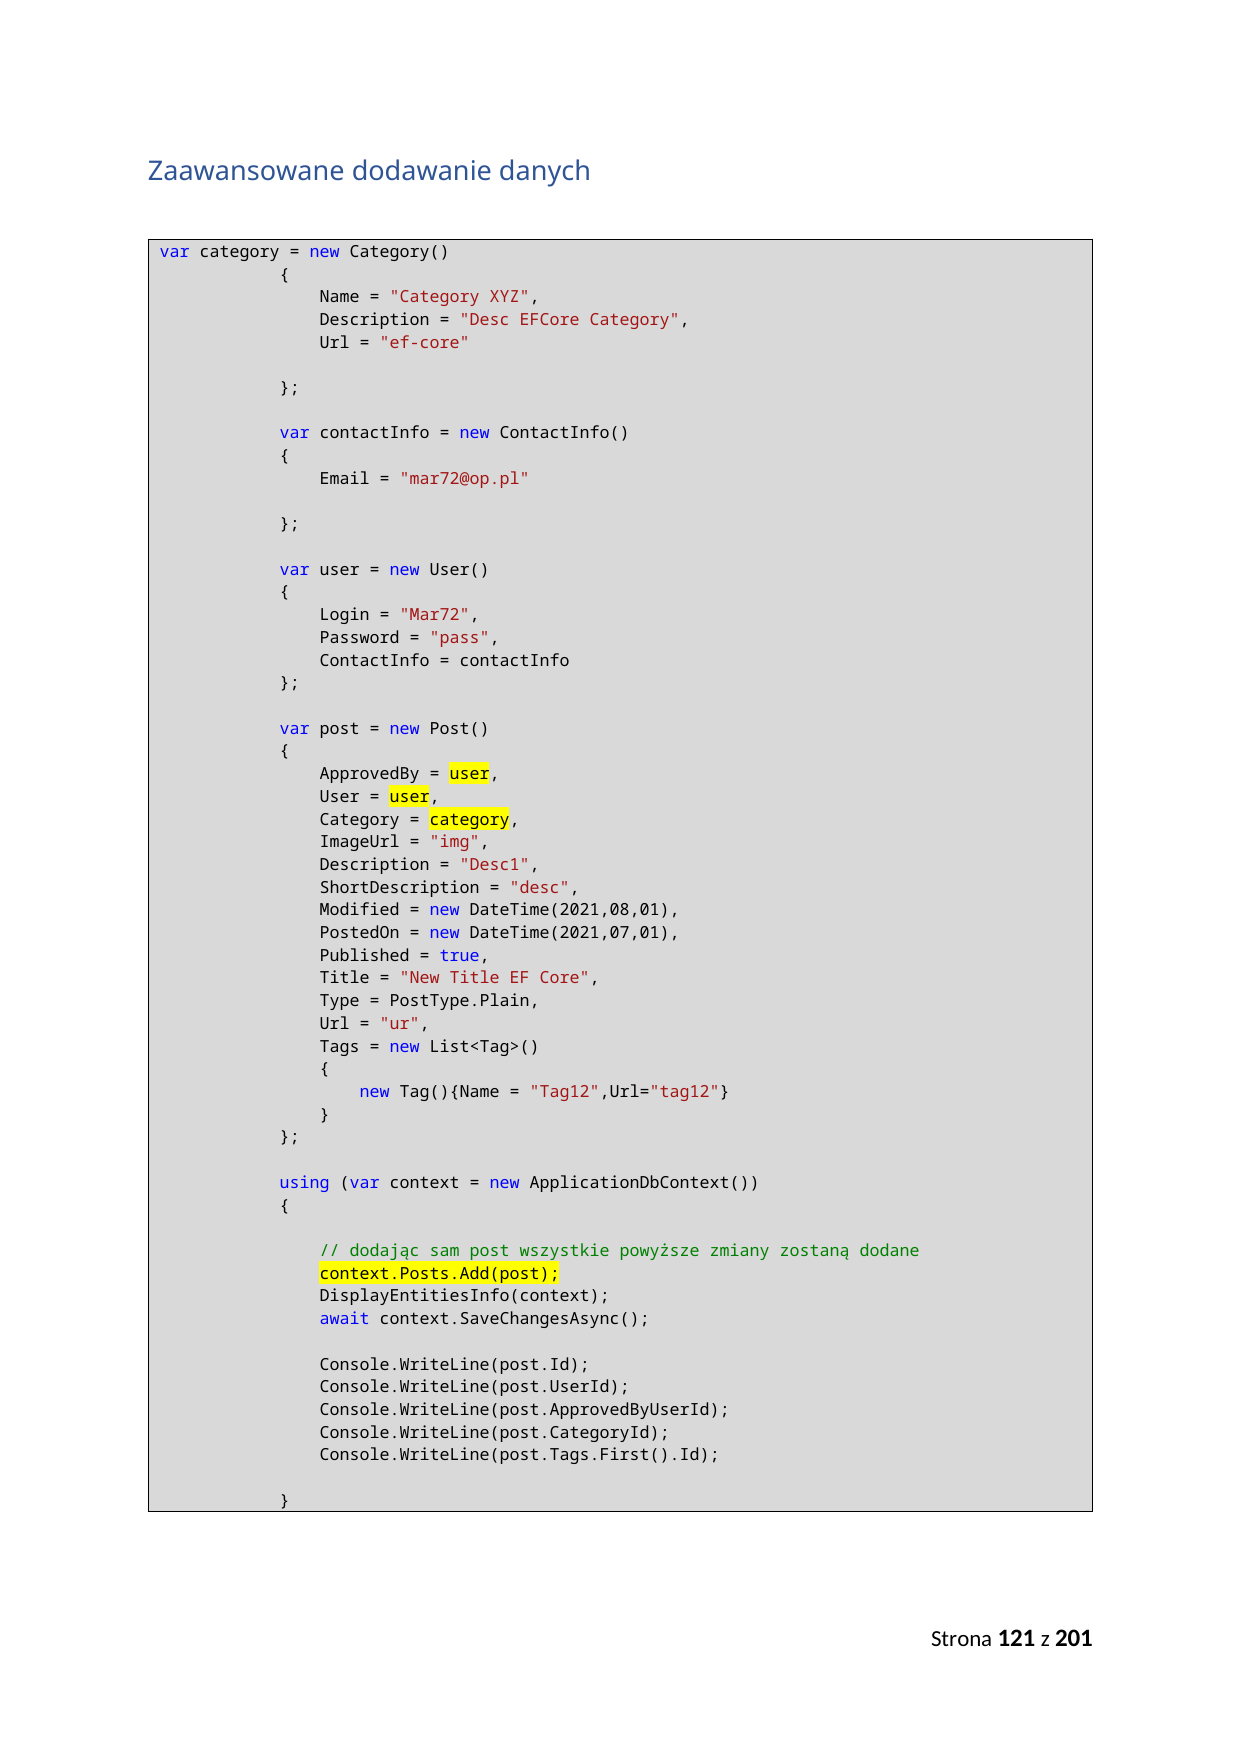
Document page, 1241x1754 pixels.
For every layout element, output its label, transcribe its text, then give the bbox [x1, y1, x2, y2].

subtitle Zaawansowane dodawanie danych [148, 152, 1093, 189]
table_header var category = new Category() { Name = "Category XYZ", Description = "Desc EFCore Category", Url = "ef-core" }; var contactInfo = new ContactInfo() { Email = "mar72@op.pl" }; var user = new User() { Login = "Mar72", Password = "pass", ContactInfo = contactInfo }; var post = new Post() { ApprovedBy = user, User = user, Category = category, ImageUrl = "img", Description = "Desc1", ShortDescription = "desc", Modified = new DateTime(2021,08,01), PostedOn = new DateTime(2021,07,01), Published = true, Title = "New Title EF Core", Type = PostType.Plain, Url = "ur", Tags = new List<Tag>() { new Tag(){Name = "Tag12",Url="tag12"} } }; using (var context = new ApplicationDbContext()) { // dodając sam post wszystkie powyższe zmiany zostaną dodane context.Posts.Add(post); DisplayEntitiesInfo(context); await context.SaveChangesAsync(); Console.WriteLine(post.Id); Console.WriteLine(post.UserId); Console.WriteLine(post.ApprovedByUserId); Console.WriteLine(post.CategoryId); Console.WriteLine(post.Tags.First().Id); } [149, 240, 1092, 1511]
